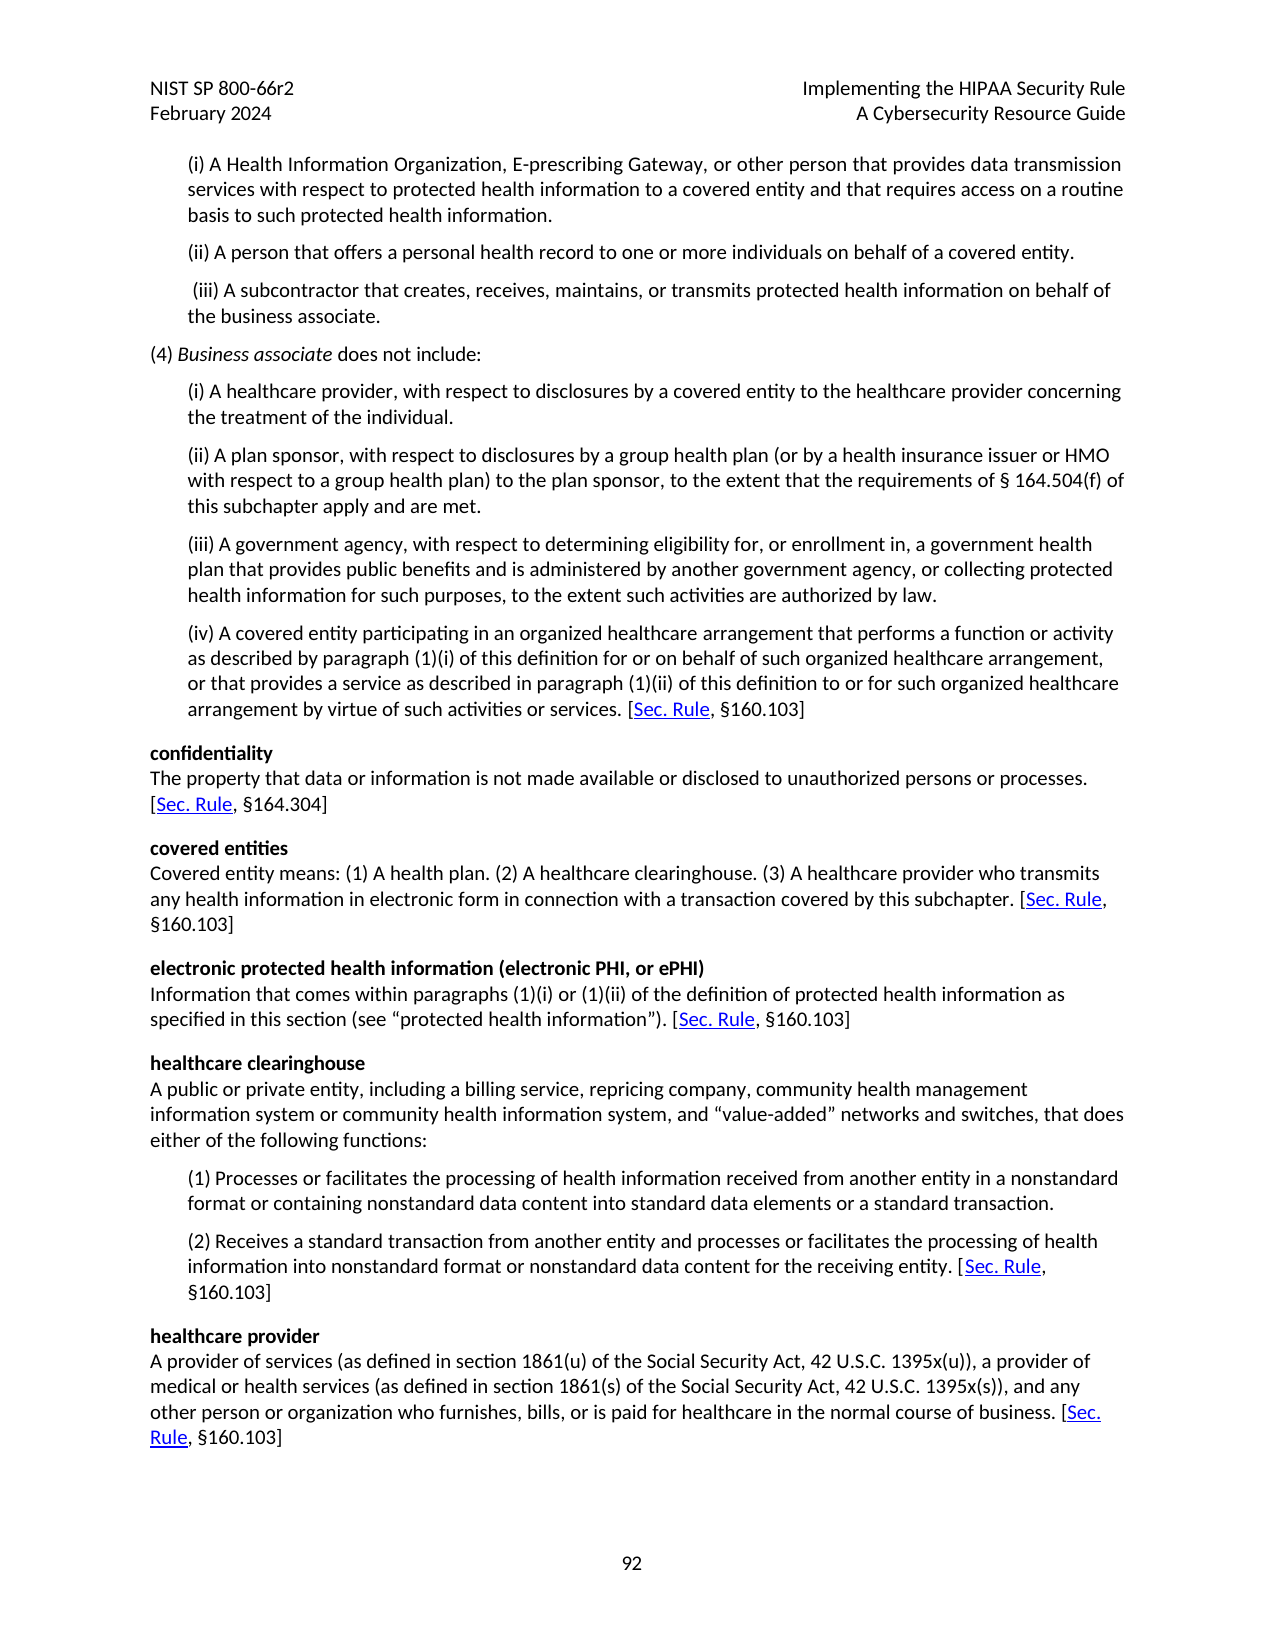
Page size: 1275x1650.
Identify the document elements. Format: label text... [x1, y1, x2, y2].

list A Health Information Organization, E-prescribing Gateway, or other person that provides data transmission services with respect to protected health information to a covered entity and that requires access on a routine basis to such protected health information. [187, 151, 1123, 227]
text A public or private entity, including a billing service, repricing company, community health management information system or community health information system, and “value-added” networks and switches, that does either of the following functions: [150, 1076, 1128, 1152]
list Processes or facilitates the processing of health information received from another entity in a nonstandard format or containing nonstandard data content into standard data elements or a standard transaction. [187, 1165, 1119, 1216]
text confidentiality [150, 740, 1148, 765]
list Business associate does not include: [150, 341, 1148, 366]
text electronic protected health information (electronic PHI, or ePHI) [150, 956, 1148, 981]
text §160.103] [187, 1279, 1148, 1304]
text healthcare provider [150, 1323, 1148, 1348]
list A subcontractor that creates, receives, maintains, or transmits protected health information on behalf of the business associate. [187, 278, 1111, 328]
text Covered entity means: (1) A health plan. (2) A healthcare clearinghouse. (3) A healthcare provider who transmits any health information in electronic form in connection with a transaction covered by this subchapter. [Sec. Rule, [150, 861, 1121, 911]
list A plan sponsor, with respect to disclosures by a group health plan (or by a health insurance issuer or HMO with respect to a group health plan) to the plan sponsor, to the extent that the requirements of § 164.504(f) of this subchapter apply and are met. [187, 442, 1124, 518]
text The property that data or information is not made available or disclosed to unauthorized persons or processes. [Sec. Rule, §164.304] [150, 765, 1121, 816]
text covered entities [150, 835, 1148, 861]
list A covered entity participating in an organized healthcare arrangement that performs a function or activity as described by paragraph (1)(i) of this definition for or on behalf of such organized healthcare arrangement, or that provides a service as described in paragraph (1)(ii) of this definition to or for such organized healthcare arrangement by virtue of such activities or services. [Sec. Rule, §160.103] [187, 620, 1120, 721]
list A healthcare provider, with respect to disclosures by a covered entity to the healthcare provider concerning the treatment of the individual. [187, 379, 1122, 429]
list A government agency, with respect to determining eligibility for, or enrollment in, a government health plan that provides public benefits and is administered by another government agency, or collecting protected health information for such purposes, to the extent such activities are authorized by law. [187, 531, 1114, 607]
text A provider of services (as defined in section 1861(u) of the Social Security Act, 42 U.S.C. 1395x(u)), a provider of medical or health services (as defined in section 1861(s) of the Social Security Act, 42 U.S.C. 1395x(s)), and any other person or organization who furnishes, bills, or is paid for healthcare in the normal course of business. [Sec. Rule, §160.103] [150, 1348, 1121, 1450]
text healthcare clearinghouse [150, 1051, 1148, 1076]
text Information that comes within paragraphs (1)(i) or (1)(ii) of the definition of protected health information as specified in this section (see “protected health information”). [Sec. Rule, §160.103] [150, 981, 1078, 1032]
text §160.103] [150, 911, 1148, 937]
list Receives a standard transaction from another entity and processes or facilitates the processing of health information into nonstandard format or nonstandard data content for the receiving entity. [Sec. Rule, [187, 1228, 1099, 1279]
list A person that offers a personal health record to one or more individuals on behalf of a covered entity. [187, 239, 1148, 265]
